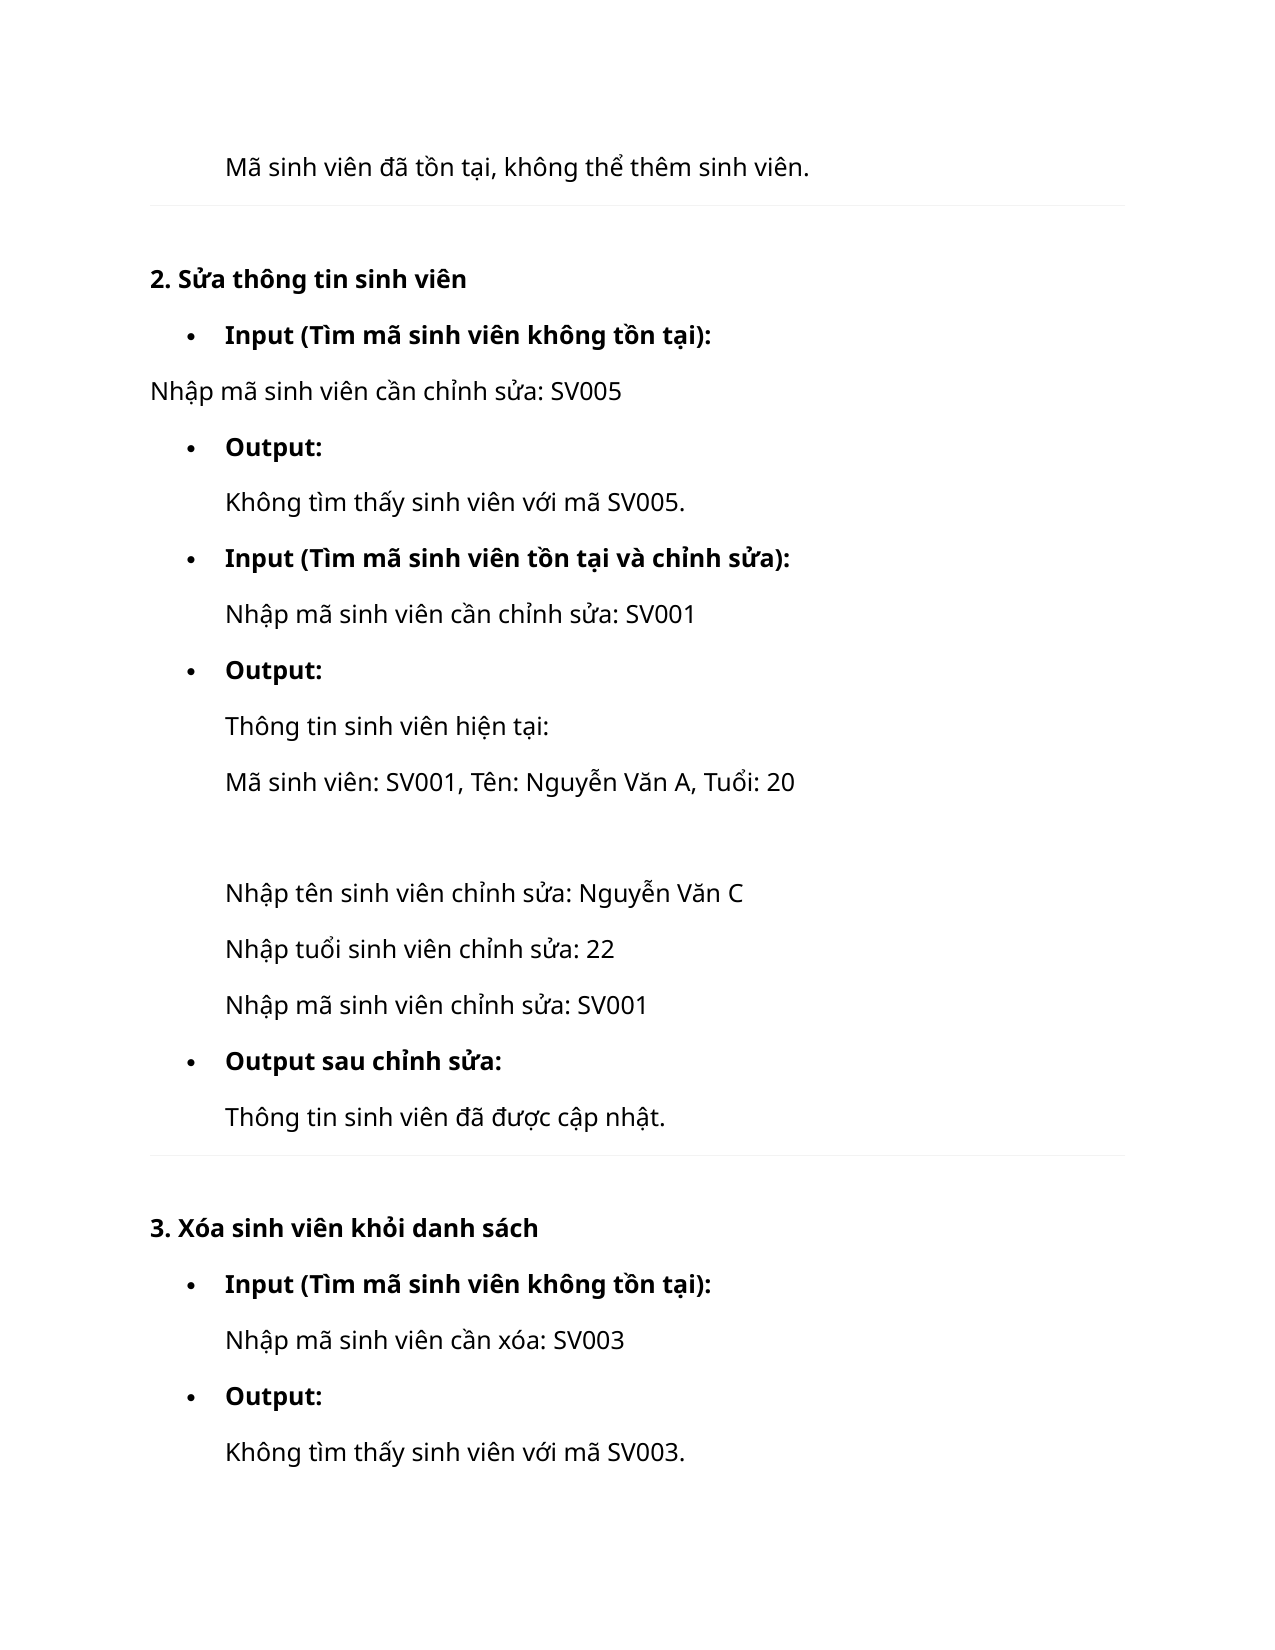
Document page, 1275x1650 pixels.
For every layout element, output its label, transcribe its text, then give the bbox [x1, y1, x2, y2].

list Output: [187, 1378, 1125, 1412]
text 2. Sửa thông tin sinh viên [150, 262, 1125, 296]
text Nhập mã sinh viên cần xóa: SV003 [150, 1322, 1125, 1357]
list Output sau chỉnh sửa: [187, 1043, 1125, 1077]
list Output: [187, 429, 1125, 463]
text Nhập tên sinh viên chỉnh sửa: Nguyễn Văn C [225, 876, 1125, 910]
text Không tìm thấy sinh viên với mã SV005. [150, 485, 1125, 519]
text 3. Xóa sinh viên khỏi danh sách [150, 1211, 1125, 1245]
text Thông tin sinh viên đã được cập nhật. [150, 1099, 1125, 1133]
list Input (Tìm mã sinh viên không tồn tại): [187, 317, 1125, 352]
text Không tìm thấy sinh viên với mã SV003. [150, 1434, 1125, 1468]
text Mã sinh viên: SV001, Tên: Nguyễn Văn A, Tuổi: 20 [225, 764, 1125, 798]
text Nhập mã sinh viên chỉnh sửa: SV001 [225, 987, 1125, 1022]
text Nhập tuổi sinh viên chỉnh sửa: 22 [225, 932, 1125, 966]
list Input (Tìm mã sinh viên tồn tại và chỉnh sửa): [187, 541, 1125, 575]
text Nhập mã sinh viên cần chỉnh sửa: SV001 [150, 597, 1125, 631]
text Mã sinh viên đã tồn tại, không thể thêm sinh viên. [150, 150, 1125, 184]
list Output: [187, 652, 1125, 687]
list Input (Tìm mã sinh viên không tồn tại): [187, 1267, 1125, 1301]
text Thông tin sinh viên hiện tại: [225, 708, 1125, 742]
text Nhập mã sinh viên cần chỉnh sửa: SV005 [150, 373, 1125, 407]
